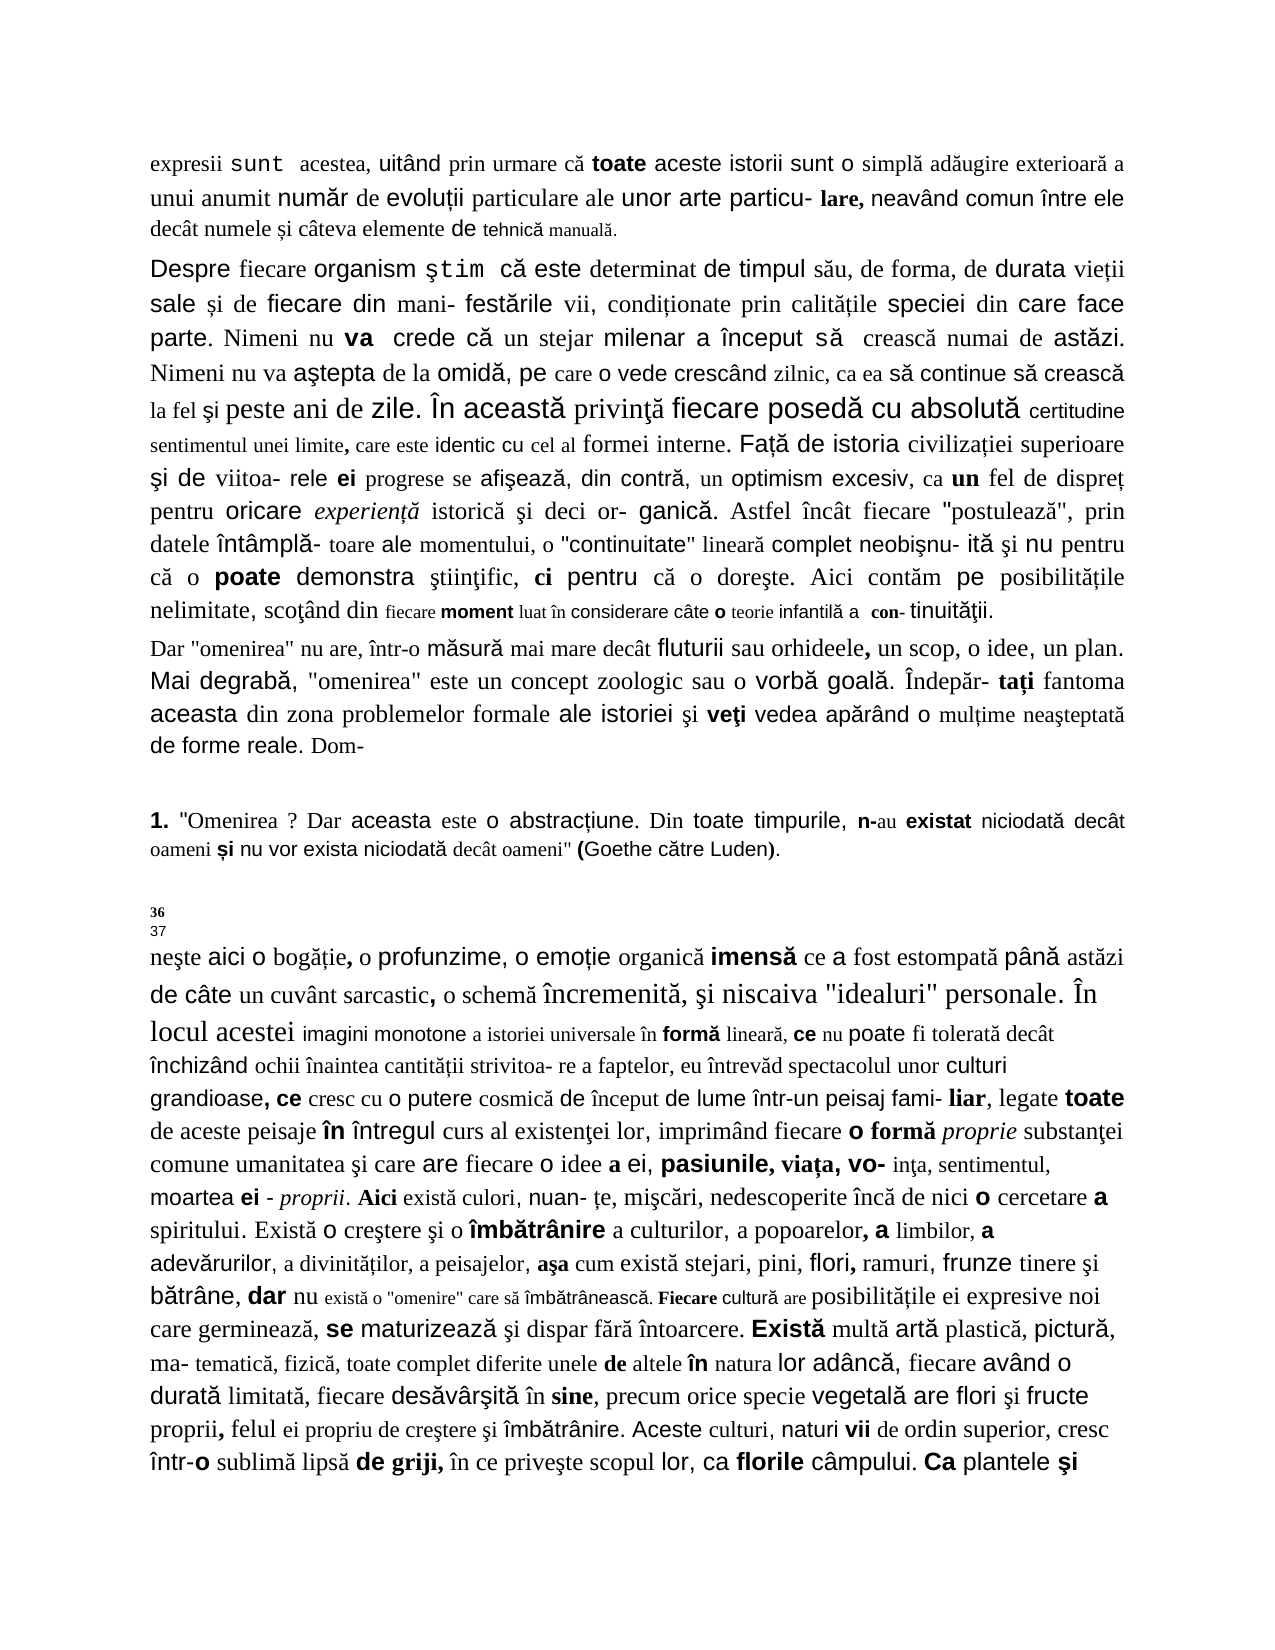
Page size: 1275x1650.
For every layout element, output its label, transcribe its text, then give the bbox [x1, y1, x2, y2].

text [150, 942, 1125, 1476]
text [150, 150, 1125, 242]
text 1. "Omenirea ? Dar aceasta este o abstracțiune. Din toate timpurile, n-au existat niciodată decât oameni și nu vor exista niciodată decât oameni" (Goethe către Luden). [150, 807, 1125, 861]
text Dar "omenirea" nu are, într-o măsură mai mare decât fluturii sau orhideele, un scop, o idee, un plan. Mai degrabă, "omenirea" este un concept zoologic sau o vorbă goală. Îndepăr- tați fantoma aceasta din zona problemelor formale ale istoriei şi veţi vedea apărând o mulțime neaşteptată de forme reale. Dom- [150, 633, 1125, 758]
text 37 [150, 923, 1125, 939]
text Despre fiecare organism ştim că este determinat de timpul său, de forma, de durata vieții sale și de fiecare din mani- festările vii, condiționate prin calitățile speciei din care face parte. Nimeni nu va crede că un stejar milenar a început să crească numai de astăzi. Nimeni nu va aştepta de la omidă, pe care o vede crescând zilnic, ca ea să continue să crească la fel şi peste ani de zile. În această privinţă fiecare posedă cu absolută certitudine sentimentul unei limite, care este identic cu cel al formei interne. Față de istoria civilizației superioare şi de viitoa- rele ei progrese se afişează, din contră, un optimism excesiv, ca un fel de dispreț pentru oricare experiență istorică şi deci or- ganică. Astfel încât fiecare "postulează", prin datele întâmplă- toare ale momentului, o "continuitate" lineară complet neobişnu- ită şi nu pentru că o poate demonstra ştiinţific, ci pentru că o doreşte. Aici contăm pe posibilitățile nelimitate, scoţând din fiecare moment luat în considerare câte o teorie infantilă a con- tinuităţii. [150, 254, 1125, 624]
text 36 [150, 903, 1125, 920]
